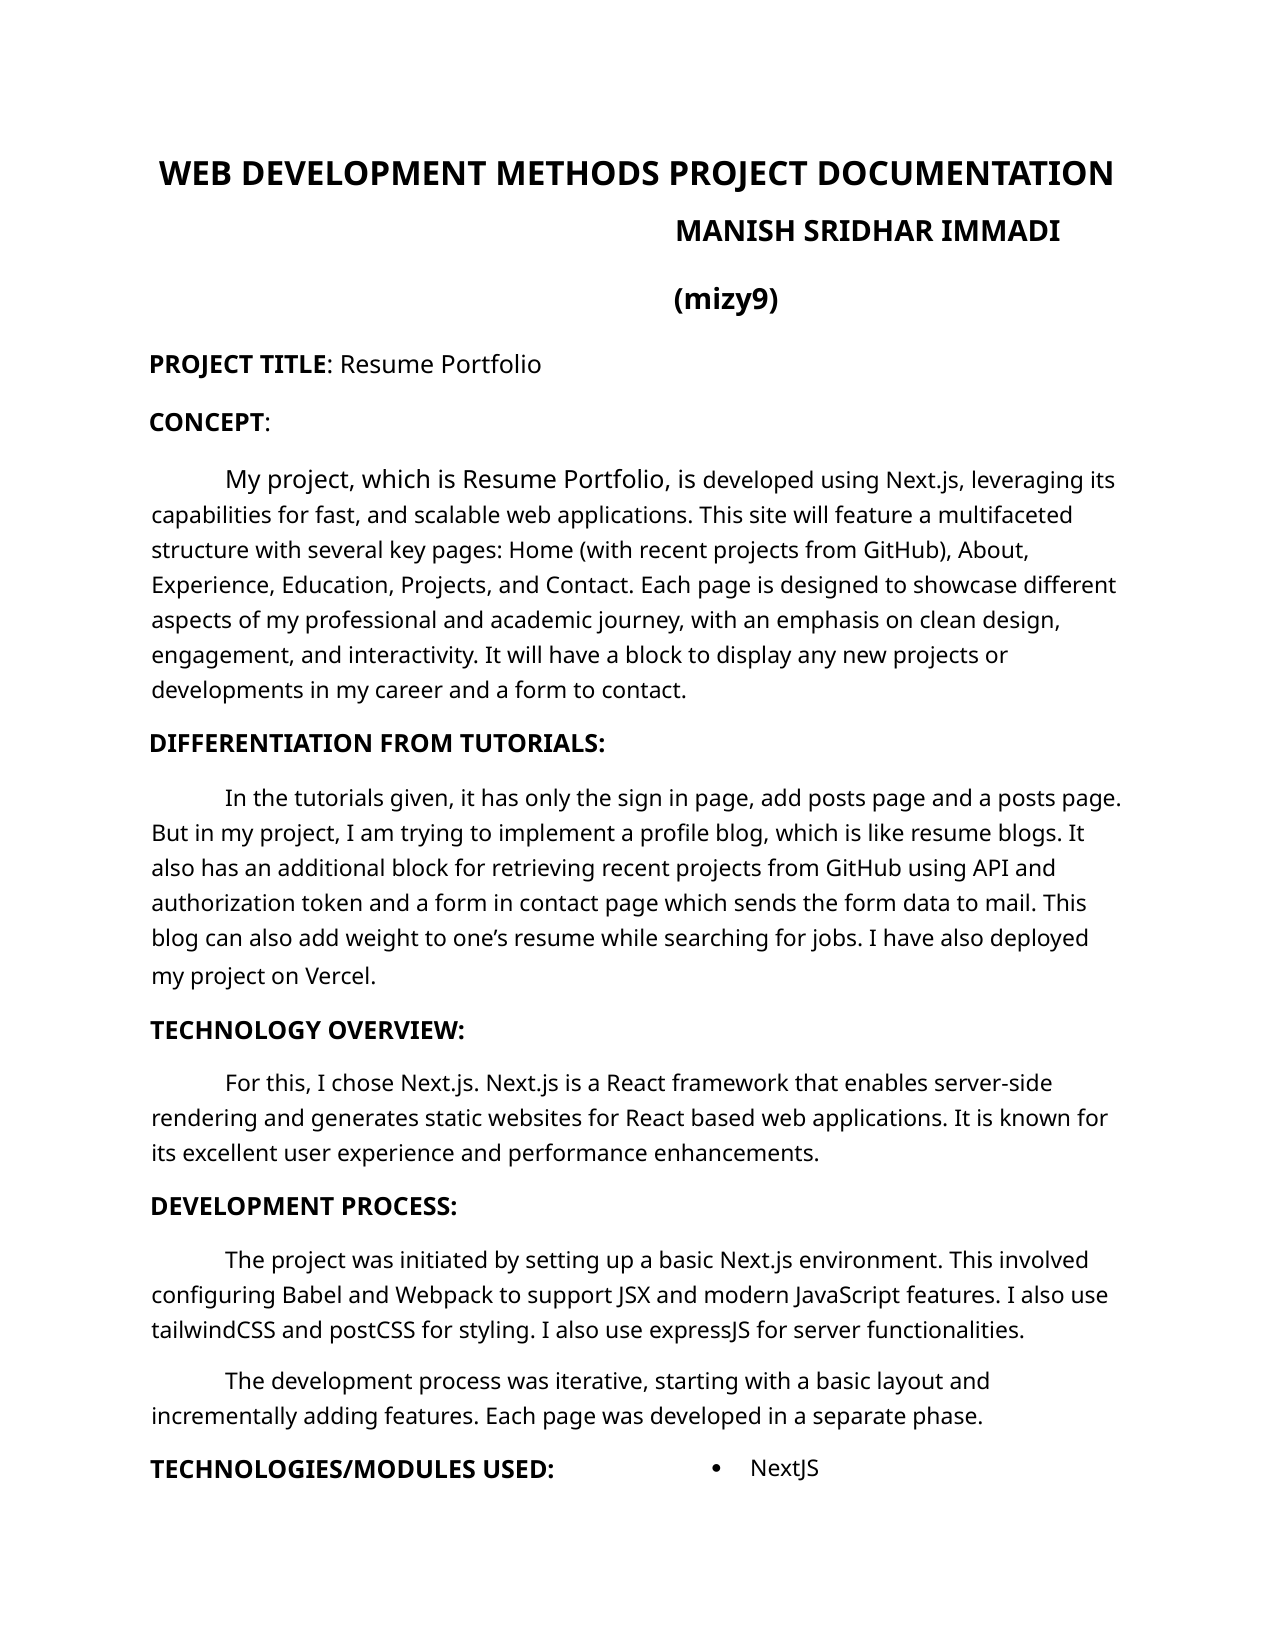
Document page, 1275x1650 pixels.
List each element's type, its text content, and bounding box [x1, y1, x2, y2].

text PROJECT TITLE: Resume Portfolio [148, 346, 1125, 380]
text In the tutorials given, it has only the sign in page, add posts page and a posts page. But in my project, I am trying to implement a profile blog, which is like resume blogs. It also has an additional block for retrieving recent projects from GitHub using API and authorization token and a form in contact page which sends the form data to mail. This blog can also add weight to one’s resume while searching for jobs. I have also deployed my project on Vercel. [150, 782, 1125, 992]
text WEB DEVELOPMENT METHODS PROJECT DOCUMENTATION [150, 150, 1124, 195]
text The project was initiated by setting up a basic Next.js environment. This involved configuring Babel and Webpack to support JSX and modern JavaScript features. I also use tailwindCSS and postCSS for styling. I also use expressJS for server functionalities. [150, 1243, 1125, 1345]
text My project, which is Resume Portfolio, is developed using Next.js, leveraging its capabilities for fast, and scalable web applications. This site will feature a multifaceted structure with several key pages: Home (with recent projects from GitHub), About, Experience, Education, Projects, and Contact. Each page is designed to showcase different aspects of my professional and academic journey, with an emphasis on clean design, engagement, and interactivity. It will have a block to display any new projects or developments in my career and a form to contact. [150, 461, 1125, 705]
list NextJS [712, 1452, 1125, 1483]
text The development process was iterative, starting with a basic layout and incrementally adding features. Each page was developed in a separate phase. [151, 1365, 1125, 1431]
text TECHNOLOGY OVERVIEW: [150, 1012, 1125, 1046]
text TECHNOLOGIES/MODULES USED: [150, 1452, 600, 1486]
text MANISH SRIDHAR IMMADI (mizy9) [673, 210, 1125, 318]
text DIFFERENTIATION FROM TUTORIALS: [148, 726, 1125, 760]
text For this, I chose Next.js. Next.js is a React framework that enables server-side rendering and generates static websites for React based web applications. It is known for its excellent user experience and performance enhancements. [151, 1067, 1125, 1168]
text CONCEPT: [148, 405, 1125, 439]
text DEVELOPMENT PROCESS: [150, 1189, 1125, 1223]
